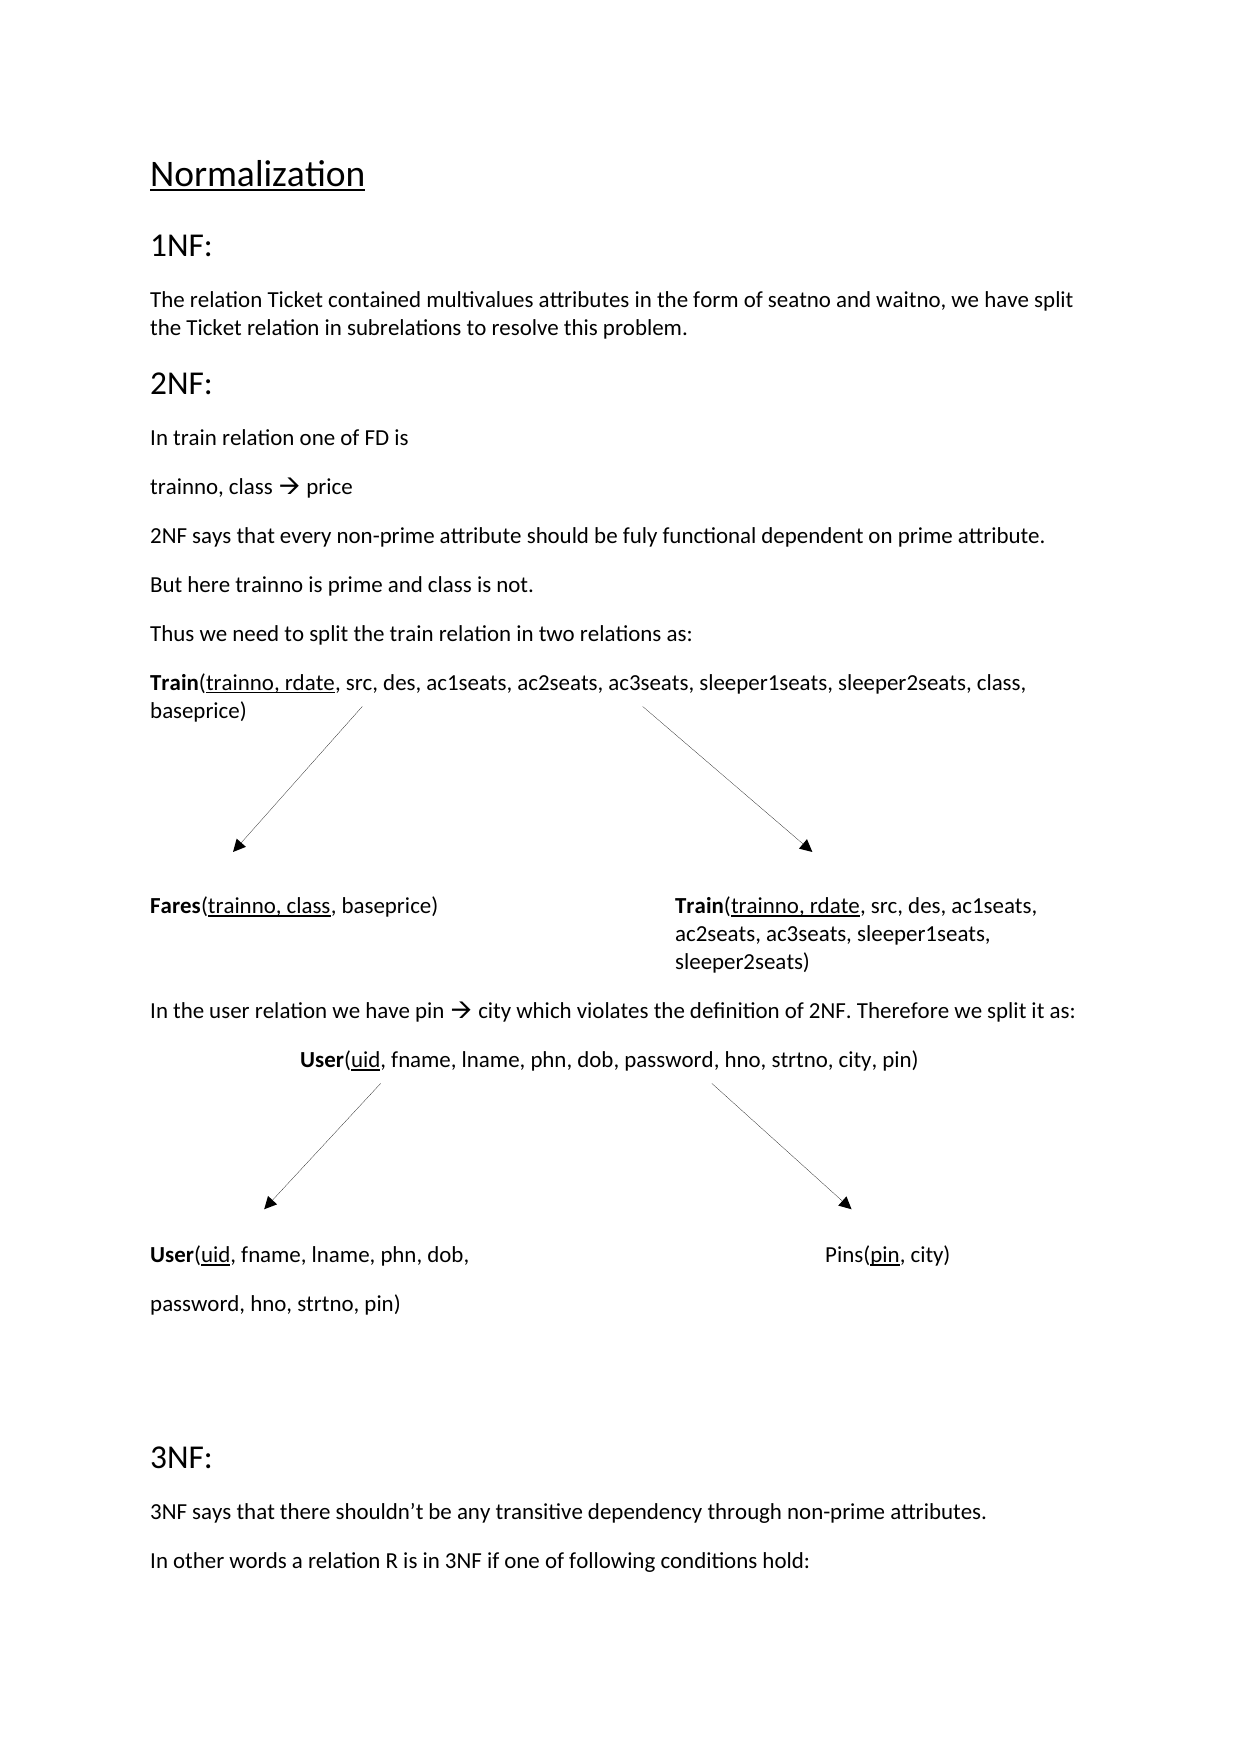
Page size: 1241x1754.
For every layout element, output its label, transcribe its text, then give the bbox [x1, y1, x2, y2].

text trainno, class price [150, 472, 1090, 500]
text In other words a relation R is in 3NF if one of following conditions hold: [150, 1546, 1090, 1574]
text In the user relation we have pin city which violates the definition of 2NF. Therefore we split it as: [150, 996, 1090, 1024]
text password, hno, strtno, pin) [150, 1289, 1090, 1317]
text 2NF: [150, 362, 1090, 403]
text 2NF says that every non-prime attribute should be fuly functional dependent on prime attribute. [150, 521, 1090, 549]
text 1NF: [150, 223, 1090, 264]
text The relation Ticket contained multivalues attributes in the form of seatno and waitno, we have split the Ticket relation in subrelations to resolve this problem. [150, 285, 1090, 341]
text Thus we need to split the train relation in two relations as: [150, 619, 1090, 647]
text Normalization [150, 150, 1090, 196]
text But here trainno is prime and class is not. [150, 570, 1090, 598]
text User(uid, fname, lname, phn, dob, password, hno, strtno, city, pin) [150, 1045, 1090, 1073]
text 3NF says that there shouldn’t be any transitive dependency through non-prime attributes. [150, 1497, 1090, 1525]
text Train(trainno, rdate, src, des, ac1seats, ac2seats, ac3seats, sleeper1seats, sleeper2seats, class, baseprice) [150, 668, 1090, 724]
text User(uid, fname, lname, phn, dob, Pins(pin, city) [150, 1240, 1090, 1268]
text 3NF: [150, 1436, 1090, 1477]
text In train relation one of FD is [150, 423, 1090, 452]
text Fares(trainno, class, baseprice) Train(trainno, rdate, src, des, ac1seats, ac2seats, ac3seats, sleeper1seats, sleeper2seats) [150, 891, 1090, 975]
